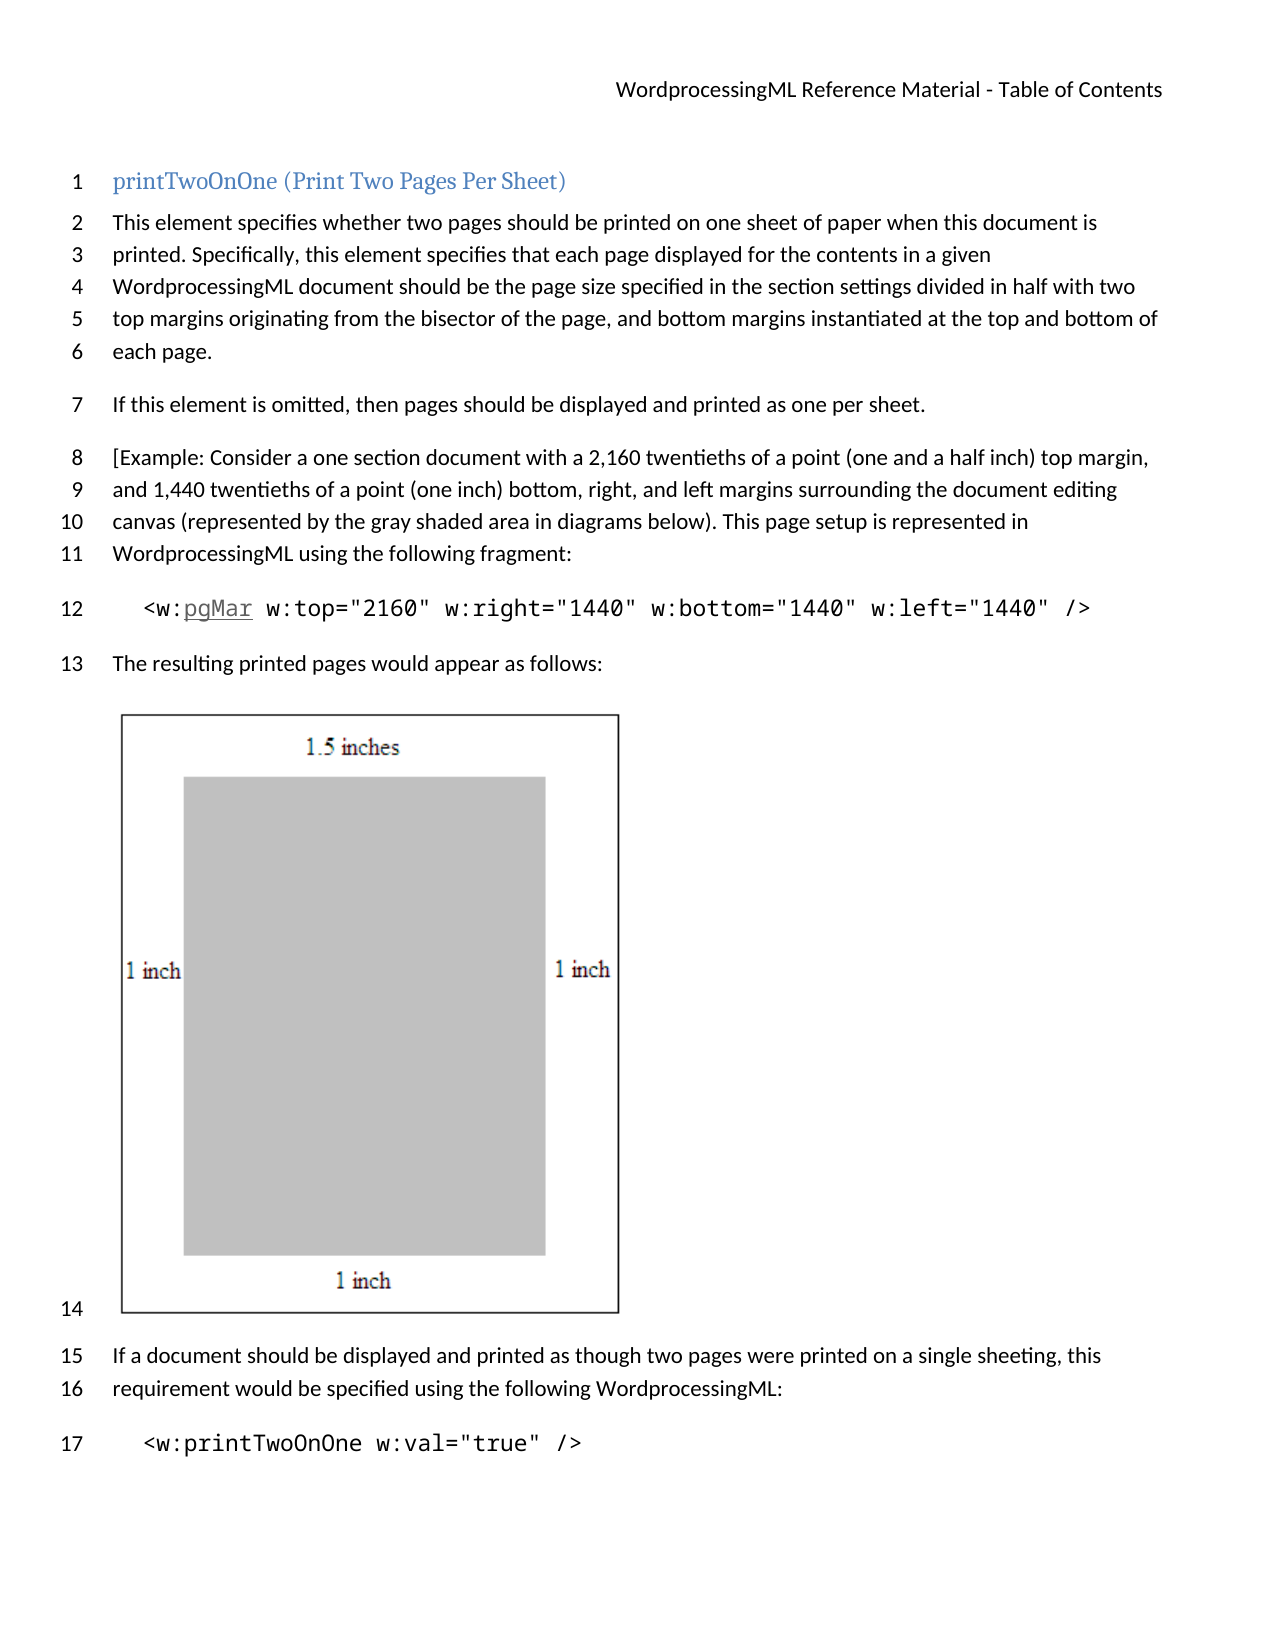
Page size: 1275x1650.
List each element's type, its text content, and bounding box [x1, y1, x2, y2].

text If this element is omitted, then pages should be displayed and printed as one per sheet. [112, 390, 1162, 418]
text The resulting printed pages would appear as follows: [112, 649, 1162, 677]
text <w:pgMar w:top="2160" w:right="1440" w:bottom="1440" w:left="1440" /> [142, 592, 1162, 624]
picture [112, 702, 632, 1317]
text <w:printTwoOnOne w:val="true" /> [142, 1427, 1162, 1458]
text [Example: Consider a one section document with a 2,160 twentieths of a point (one and a half inch) top margin, and 1,440 twentieths of a point (one inch) bottom, right, and left margins surrounding the document editing canvas (represented by the gray shaded area in diagrams below). This page setup is represented in WordprocessingML using the following fragment: [112, 443, 1162, 567]
subtitle printTwoOnOne (Print Two Pages Per Sheet) [112, 167, 1162, 195]
text If a document should be displayed and printed as though two pages were printed on a single sheeting, this requirement would be specified using the following WordprocessingML: [112, 1342, 1162, 1402]
text This element specifies whether two pages should be printed on one sheet of paper when this document is printed. Specifically, this element specifies that each page displayed for the contents in a given WordprocessingML document should be the page size specified in the section settings divided in half with two top margins originating from the bisector of the page, and bottom margins instantiated at the top and bottom of each page. [112, 208, 1162, 365]
